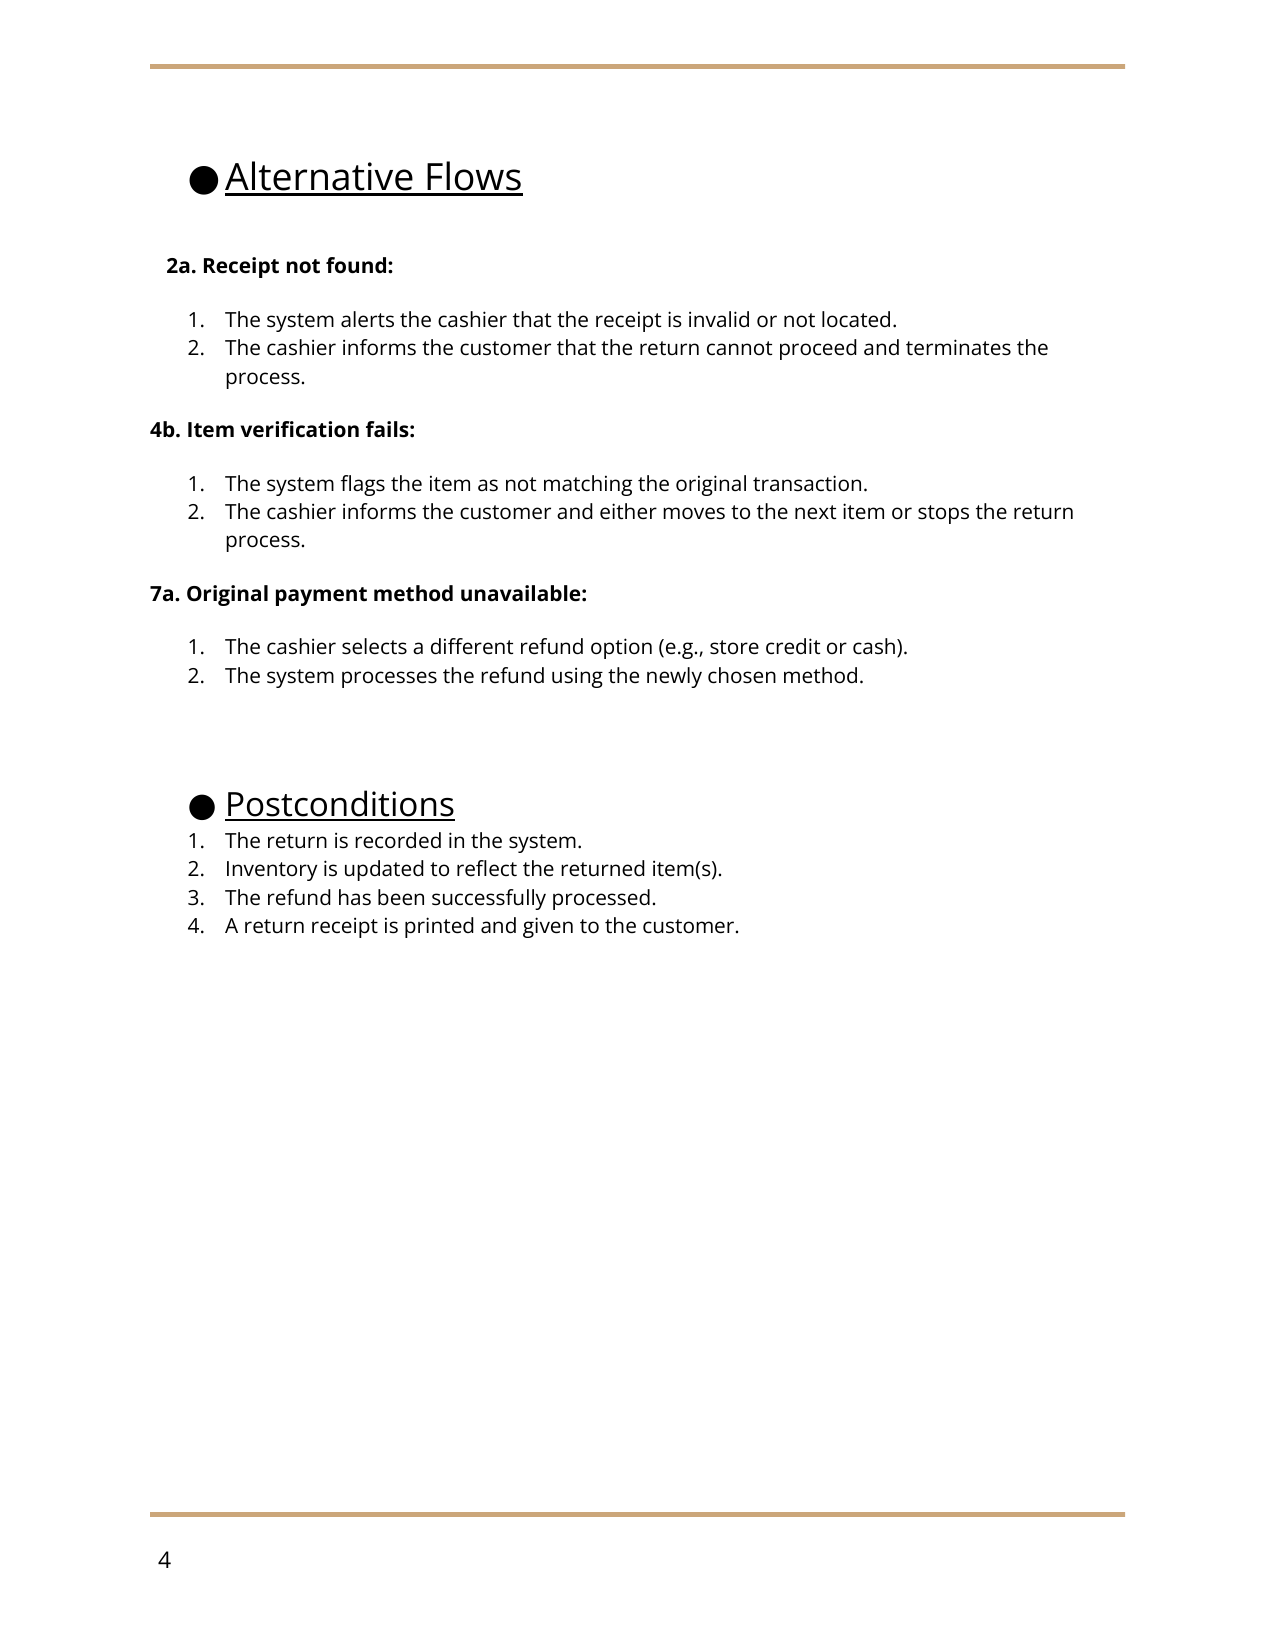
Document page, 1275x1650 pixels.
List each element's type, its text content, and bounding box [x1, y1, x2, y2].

list A return receipt is printed and given to the customer. [187, 911, 1125, 939]
list Alternative Flows [187, 150, 1125, 201]
picture [150, 1512, 1125, 1517]
text 4b. Item verification fails: [150, 415, 1125, 444]
list The cashier informs the customer that the return cannot proceed and terminates the process. [187, 333, 1125, 390]
list The cashier selects a different refund option (e.g., store credit or cash). [187, 632, 1125, 661]
list The system flags the item as not matching the original transaction. [187, 469, 1125, 497]
text 2a. Receipt not found: [150, 252, 1125, 280]
list The system alerts the cashier that the receipt is invalid or not located. [187, 305, 1125, 333]
picture [150, 64, 1125, 69]
list Inventory is updated to reflect the returned item(s). [187, 854, 1125, 883]
subtitle Postconditions [187, 780, 1125, 826]
list The cashier informs the customer and either moves to the next item or stops the return process. [187, 497, 1125, 554]
text 7a. Original payment method unavailable: [150, 579, 1125, 607]
list The refund has been successfully processed. [187, 883, 1125, 911]
list The return is recorded in the system. [187, 826, 1125, 854]
list The system processes the refund using the newly chosen method. [187, 661, 1125, 689]
